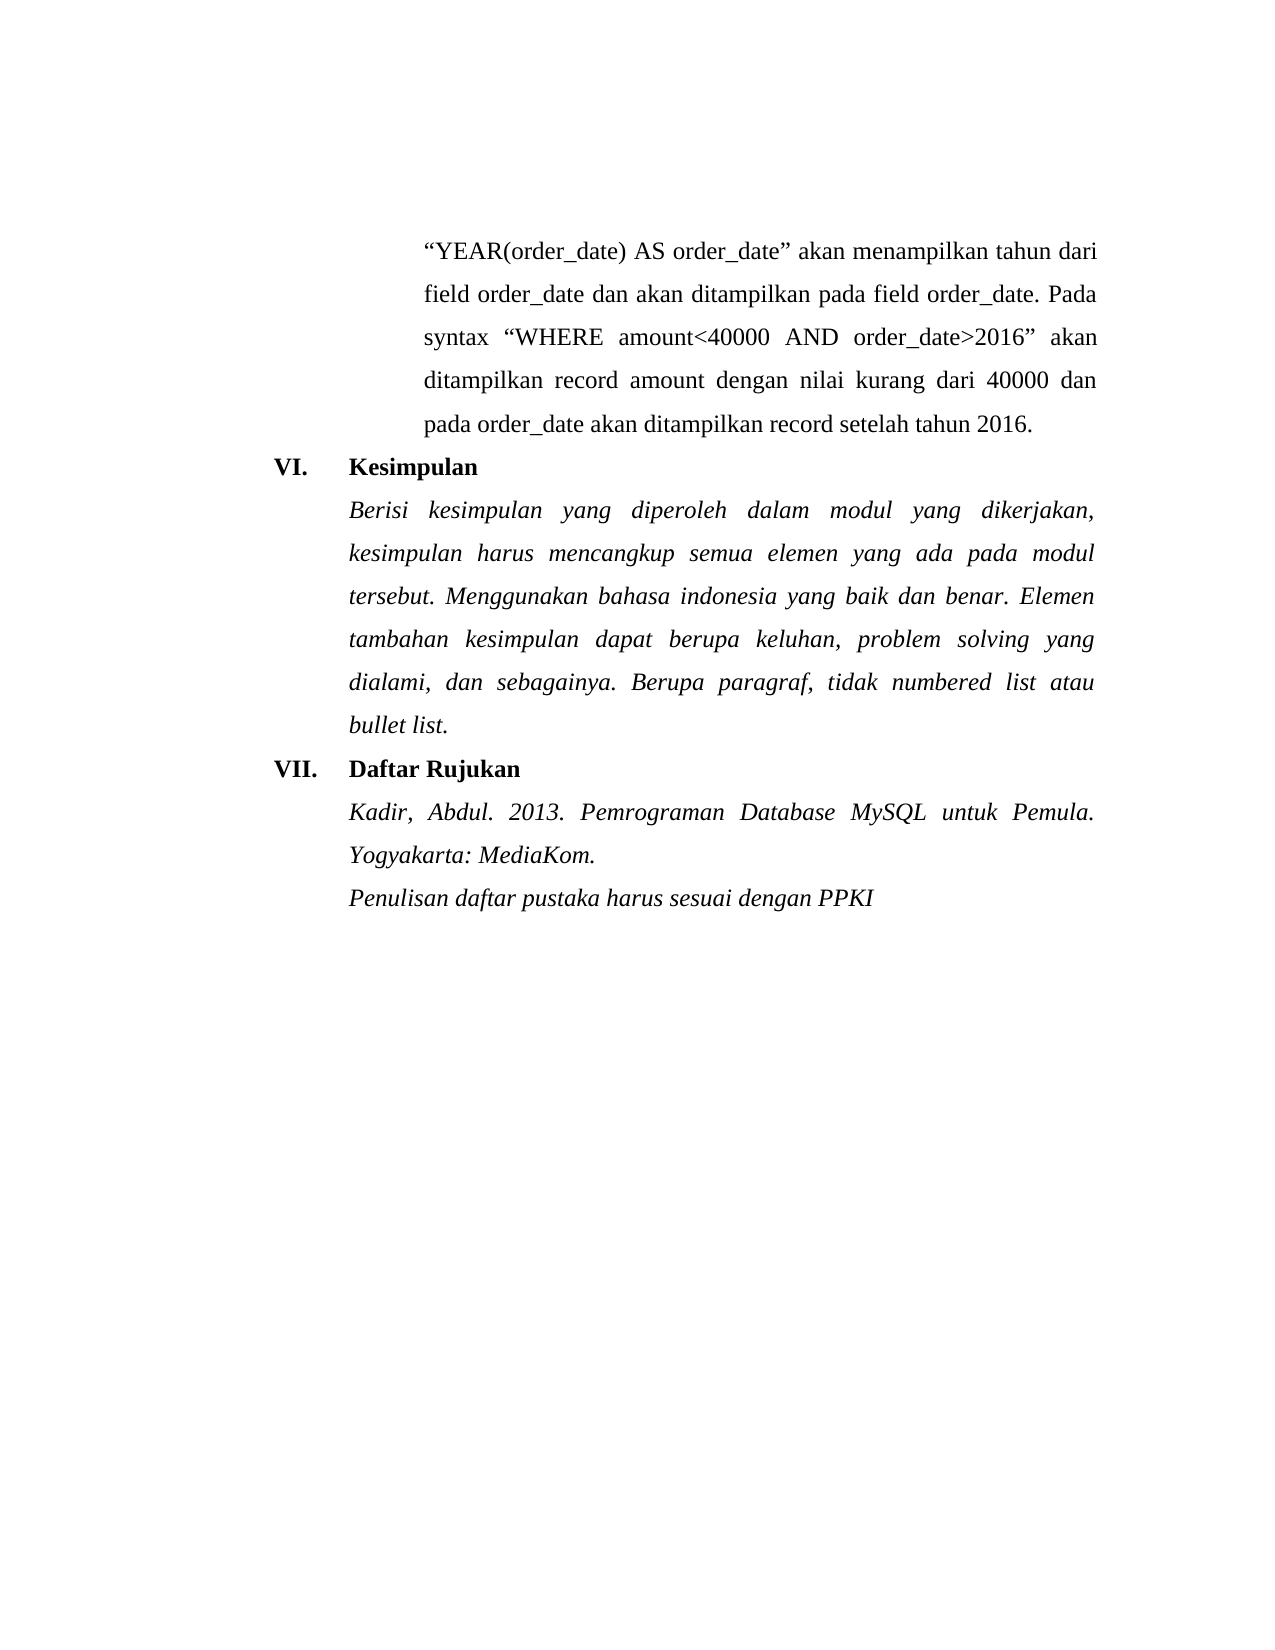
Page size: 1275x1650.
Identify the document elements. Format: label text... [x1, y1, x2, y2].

list Daftar Rujukan [274, 754, 1098, 782]
list Kadir, Abdul. 2013. Pemrograman Database MySQL untuk Pemula. Yogyakarta: MediaKom. [349, 797, 1098, 869]
list Kesimpulan [274, 452, 1098, 481]
list Berisi kesimpulan yang diperoleh dalam modul yang dikerjakan, kesimpulan harus mencangkup semua elemen yang ada pada modul tersebut. Menggunakan bahasa indonesia yang baik dan benar. Elemen tambahan kesimpulan dapat berupa keluhan, problem solving yang dialami, dan sebagainya. Berupa paragraf, tidak numbered list atau bullet list. [349, 495, 1098, 739]
list Penulisan daftar pustaka harus sesuai dengan PPKI [349, 883, 1098, 912]
